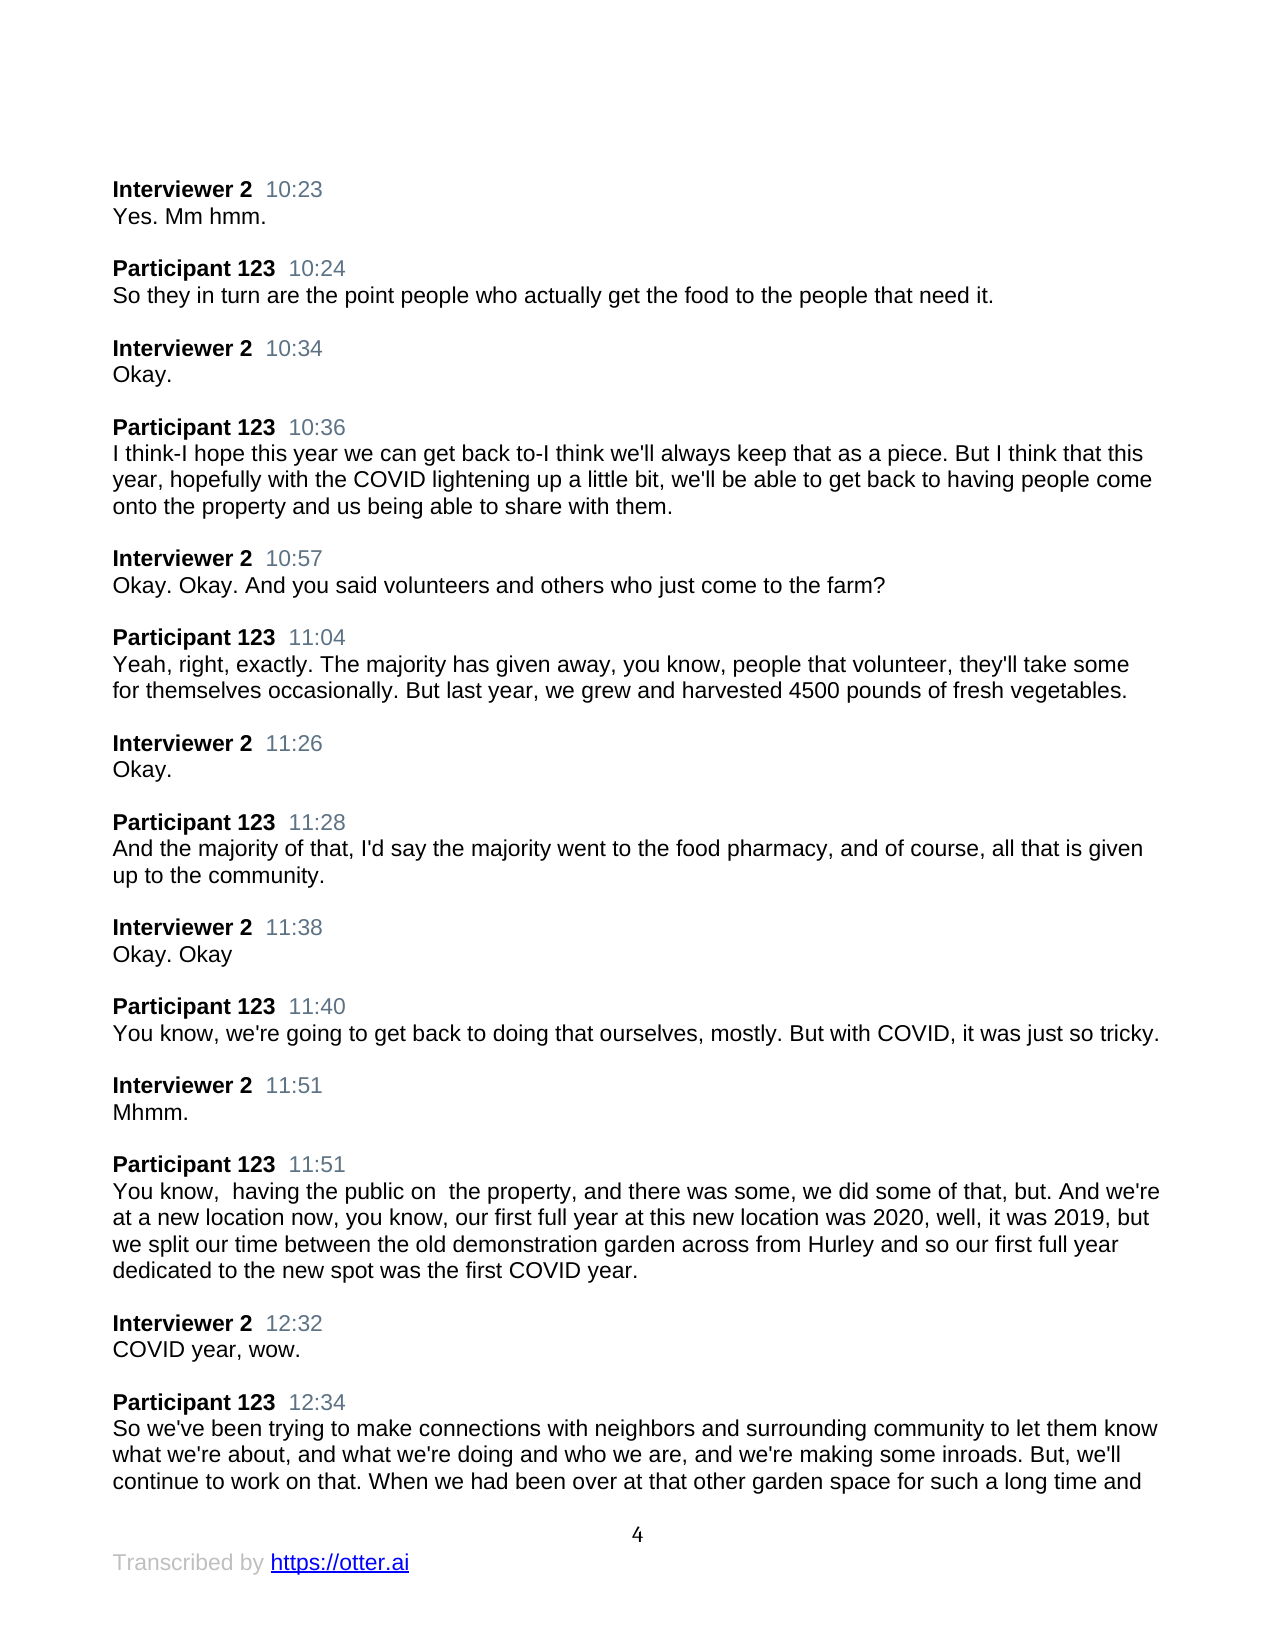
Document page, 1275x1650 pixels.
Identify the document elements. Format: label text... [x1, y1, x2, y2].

text Interviewer 2 10:23 [112, 176, 1162, 203]
text Participant 123 11:51 [112, 1151, 1162, 1178]
text Okay. [112, 361, 1162, 387]
text Okay. [112, 756, 1162, 782]
text COVID year, wow. [112, 1336, 1162, 1362]
text Participant 123 10:24 [112, 255, 1162, 282]
text Mhmm. [112, 1099, 1162, 1125]
text Interviewer 2 10:57 [112, 545, 1162, 572]
text Participant 123 12:34 [112, 1389, 1162, 1415]
text Participant 123 11:40 [112, 993, 1162, 1020]
text Interviewer 2 12:32 [112, 1309, 1162, 1336]
text Participant 123 11:28 [112, 809, 1162, 835]
text Participant 123 10:36 [112, 413, 1162, 440]
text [112, 1415, 1162, 1494]
text Interviewer 2 10:34 [112, 334, 1162, 361]
text Interviewer 2 11:38 [112, 914, 1162, 941]
text Interviewer 2 11:51 [112, 1072, 1162, 1099]
text Participant 123 11:04 [112, 624, 1162, 651]
text Okay. Okay. And you said volunteers and others who just come to the farm? [112, 572, 1162, 598]
text Okay. Okay [112, 941, 1162, 967]
text Interviewer 2 11:26 [112, 730, 1162, 756]
text I think-I hope this year we can get back to-I think we'll always keep that as a piece. But I think that this year, hopefully with the COVID lightening up a little bit, we'll be able to get back to having people come onto the property and us being able to share with them. [112, 440, 1162, 519]
text So they in turn are the point people who actually get the food to the people that need it. [112, 282, 1162, 308]
text And the majority of that, I'd say the majority went to the food pharmacy, and of course, all that is given up to the community. [112, 835, 1162, 888]
text You know, we're going to get back to doing that ourselves, mostly. But with COVID, it was just so tricky. [112, 1020, 1162, 1046]
text Yes. Mm hmm. [112, 203, 1162, 229]
text Yeah, right, exactly. The majority has given away, you know, people that volunteer, they'll take some for themselves occasionally. But last year, we grew and harvested 4500 pounds of fresh vegetables. [112, 651, 1162, 703]
text You know, having the public on the property, and there was some, we did some of that, but. And we're at a new location now, you know, our first full year at this new location was 2020, well, it was 2019, but we split our time between the old demonstration garden across from Hurley and so our first full year dedicated to the new spot was the first COVID year. [112, 1178, 1162, 1283]
